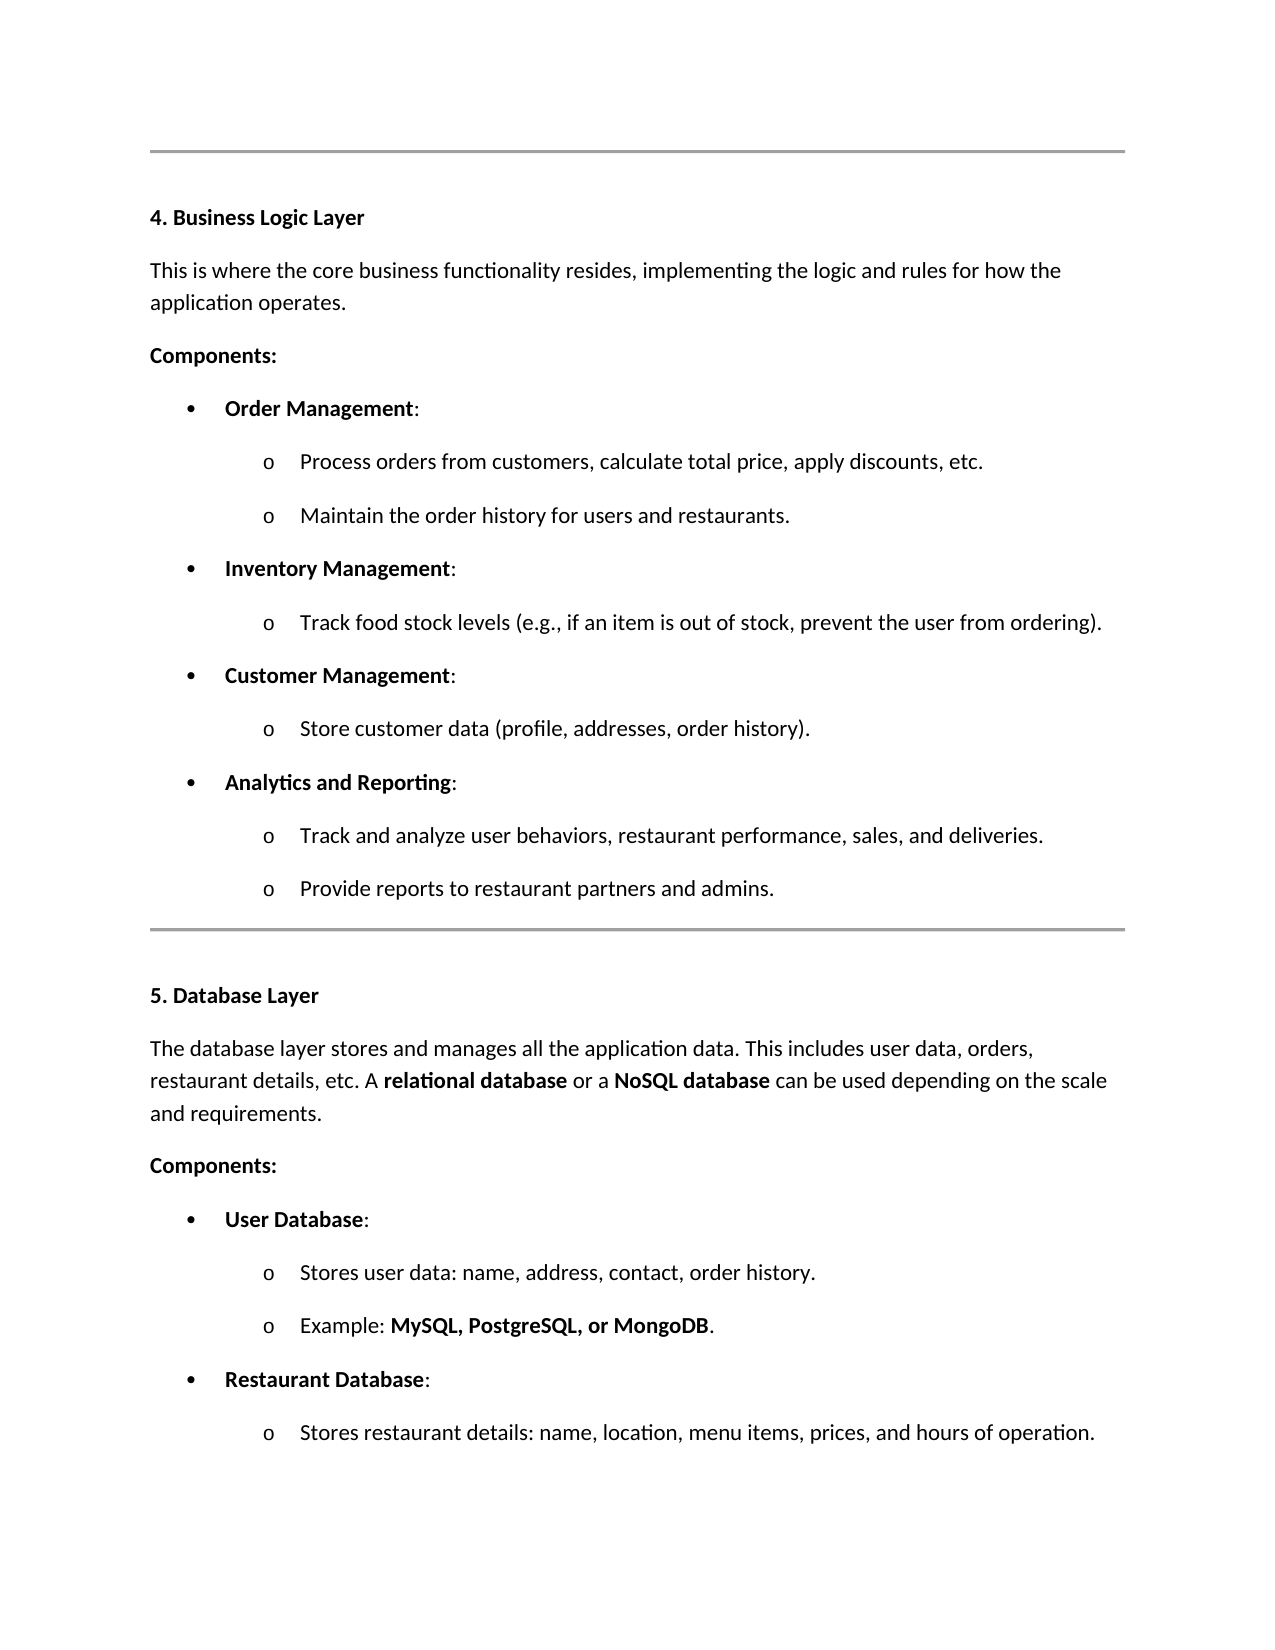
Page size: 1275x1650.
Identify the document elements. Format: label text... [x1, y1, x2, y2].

list Stores restaurant details: name, location, menu items, prices, and hours of operation. [262, 1418, 1125, 1447]
list Process orders from customers, calculate total price, apply discounts, etc. [262, 447, 1125, 476]
list Provide reports to restaurant partners and admins. [262, 874, 1125, 903]
text Components: [150, 341, 1125, 369]
list Example: MySQL, PostgreSQL, or MongoDB. [262, 1311, 1125, 1340]
list Inventory Management: [187, 554, 1125, 583]
list Customer Management: [187, 661, 1125, 689]
text Components: [150, 1152, 1125, 1180]
text 4. Business Logic Layer [150, 203, 1125, 231]
list Track food stock levels (e.g., if an item is out of stock, prevent the user from ordering). [262, 608, 1125, 636]
list User Database: [187, 1205, 1125, 1233]
list Maintain the order history for users and restaurants. [262, 501, 1125, 529]
text 5. Database Layer [150, 981, 1125, 1009]
list Analytics and Reporting: [187, 768, 1125, 796]
list Track and analyze user behaviors, restaurant performance, sales, and deliveries. [262, 821, 1125, 849]
list Stores user data: name, address, contact, order history. [262, 1258, 1125, 1286]
list Restaurant Database: [187, 1365, 1125, 1393]
list Store customer data (profile, addresses, order history). [262, 714, 1125, 743]
text The database layer stores and manages all the application data. This includes user data, orders, restaurant details, etc. A relational database or a NoSQL database can be used depending on the scale and requirements. [150, 1034, 1125, 1127]
text This is where the core business functionality resides, implementing the logic and rules for how the application operates. [150, 256, 1125, 316]
list Order Management: [187, 394, 1125, 422]
